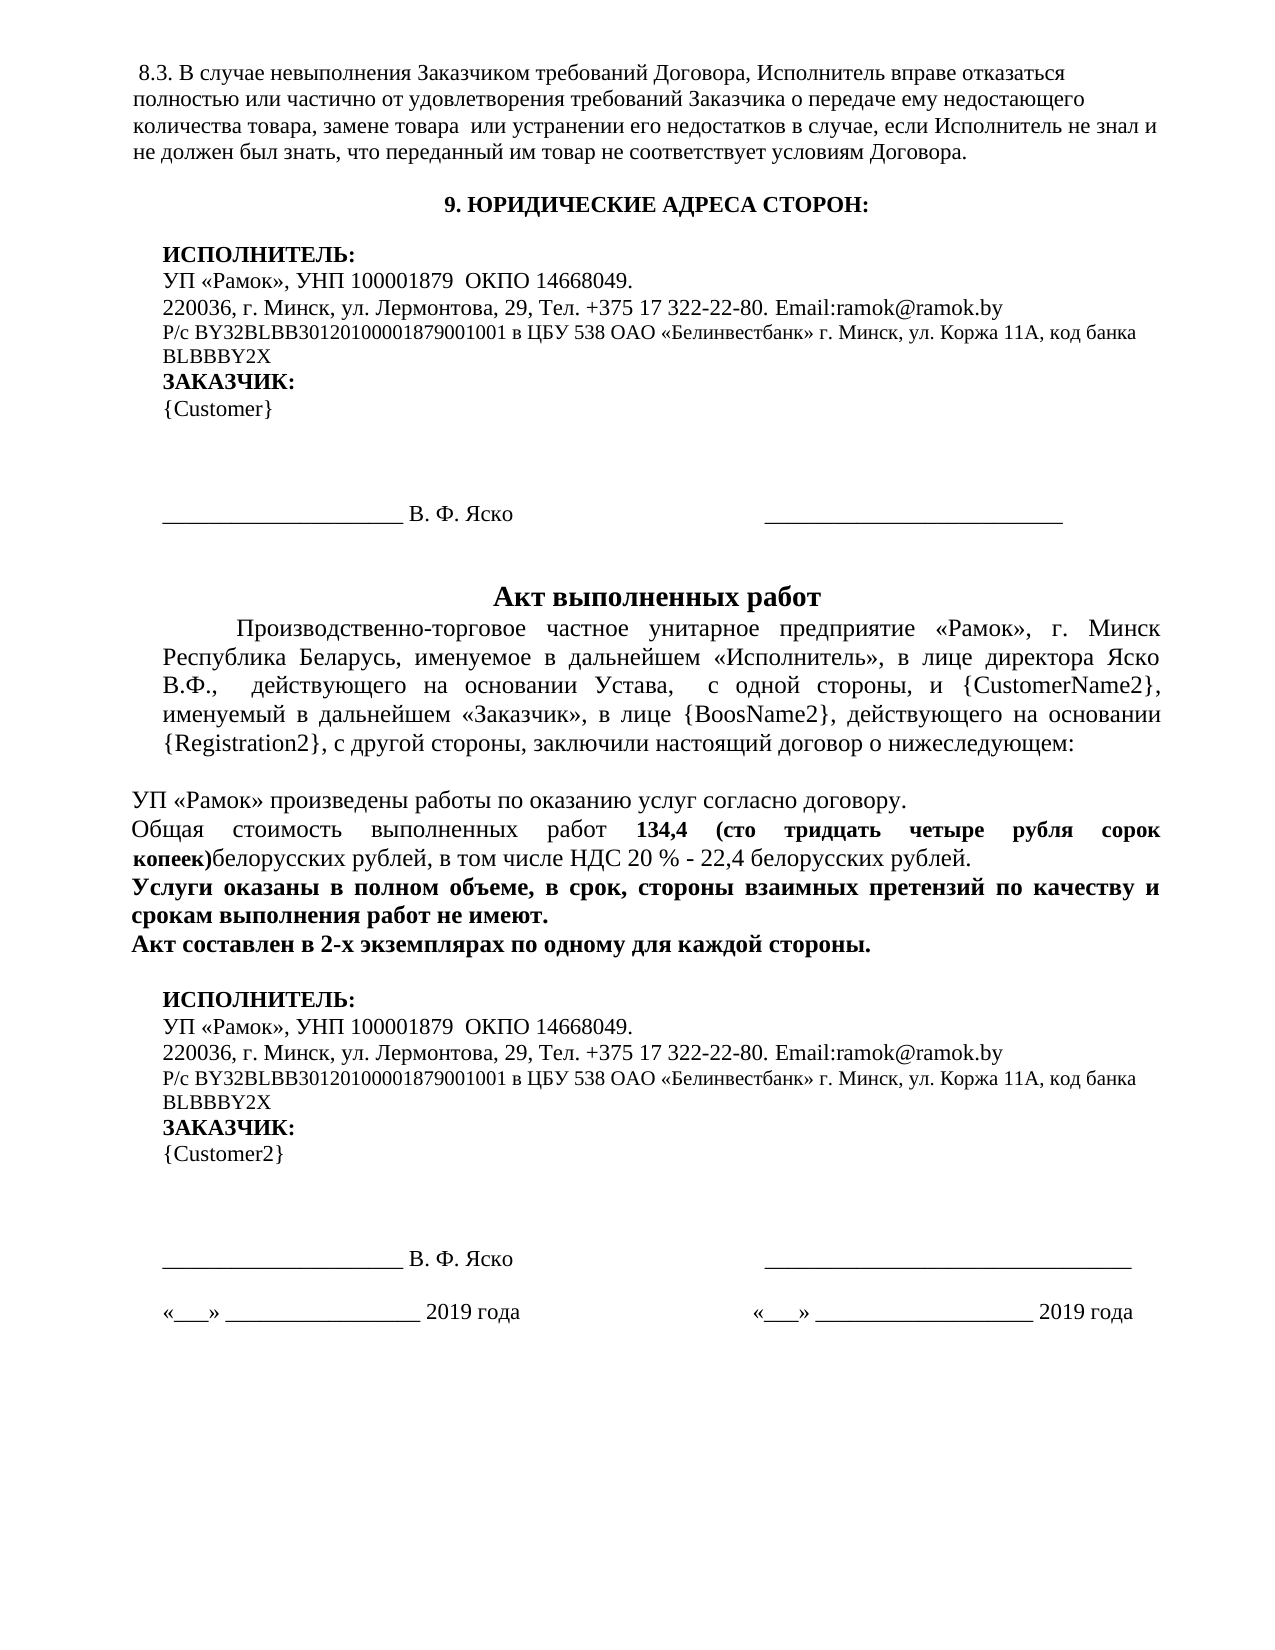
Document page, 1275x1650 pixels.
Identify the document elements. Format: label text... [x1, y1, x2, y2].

text Услуги оказаны в полном объеме, в срок, стороны взаимных претензий по качеству и срокам выполнения работ не имеют. [131, 872, 1161, 929]
text «___» _________________ 2019 года «___» ___________________ 2019 года [162, 1298, 1152, 1324]
text Акт выполненных работ [162, 579, 1152, 613]
text УП «Рамок» произведены работы по оказанию услуг согласно договору. [131, 785, 1161, 814]
text Акт составлен в 2-х экземплярах по одному для каждой стороны. [131, 929, 1161, 958]
text _____________________ В. Ф. Яско __________________________ [162, 500, 1152, 527]
text 9. ЮРИДИЧЕСКИЕ АДРЕСА СТОРОН: [162, 191, 1152, 217]
text ЗАКАЗЧИК: [162, 368, 1152, 395]
text УП «Рамок», УНП 100001879 ОКПО 14668049. [162, 1013, 1152, 1039]
text ИСПОЛНИТЕЛЬ: [162, 241, 1152, 268]
text . Минск, ул. Лермонтова, 29, Тел. +375 17 322-22-80. Email:ramok@ramok.by [162, 294, 1152, 320]
text {Customer} [162, 395, 1152, 421]
text _____________________ В. Ф. Яско ________________________________ [162, 1246, 1152, 1272]
text Р/с BY32BLBB30120100001879001001 в ЦБУ 538 ОАО «Белинвестбанк» г. Минск, ул. Коржа 11А, код банка BLBBBY2X [162, 320, 1152, 368]
text {Customer2} [162, 1140, 1152, 1166]
text ЗАКАЗЧИК: [162, 1114, 1152, 1140]
text УП «Рамок», УНП 100001879 ОКПО 14668049. [162, 268, 1152, 294]
text 8.3. В случае невыполнения Заказчиком требований Договора, Исполнитель вправе отказаться полностью или частично от удовлетворения требований Заказчика о передаче ему недостающего количества товара, замене товара или устранении его недостатков в случае, если Исполнитель не знал и не должен был знать, что переданный им товар не соответствует условиям Договора. [133, 59, 1161, 164]
text Общая стоимость выполненных работ 134,4 (сто тридцать четыре рубля сорок копеек)белорусских рублей, в том числе НДС 20 % - 22,4 белорусских рублей. [131, 814, 1161, 872]
text ИСПОЛНИТЕЛЬ: [162, 987, 1152, 1013]
text Р/с BY32BLBB30120100001879001001 в ЦБУ 538 ОАО «Белинвестбанк» г. Минск, ул. Коржа 11А, код банка BLBBBY2X [162, 1066, 1152, 1114]
text Производственно-торговое частное унитарное предприятие «Рамок», г. Минск Республика Беларусь, именуемое в дальнейшем «Исполнитель», в лице директора Яско В.Ф., действующего на основании Устава, с одной стороны, и {CustomerName2}, именуемый в дальнейшем «Заказчик», в лице {BoosName2}, действующего на основании {Registration2}, с другой стороны, заключили настоящий договор о нижеследующем: [162, 613, 1161, 757]
text . Минск, ул. Лермонтова, 29, Тел. +375 17 322-22-80. Email:ramok@ramok.by [162, 1039, 1152, 1066]
